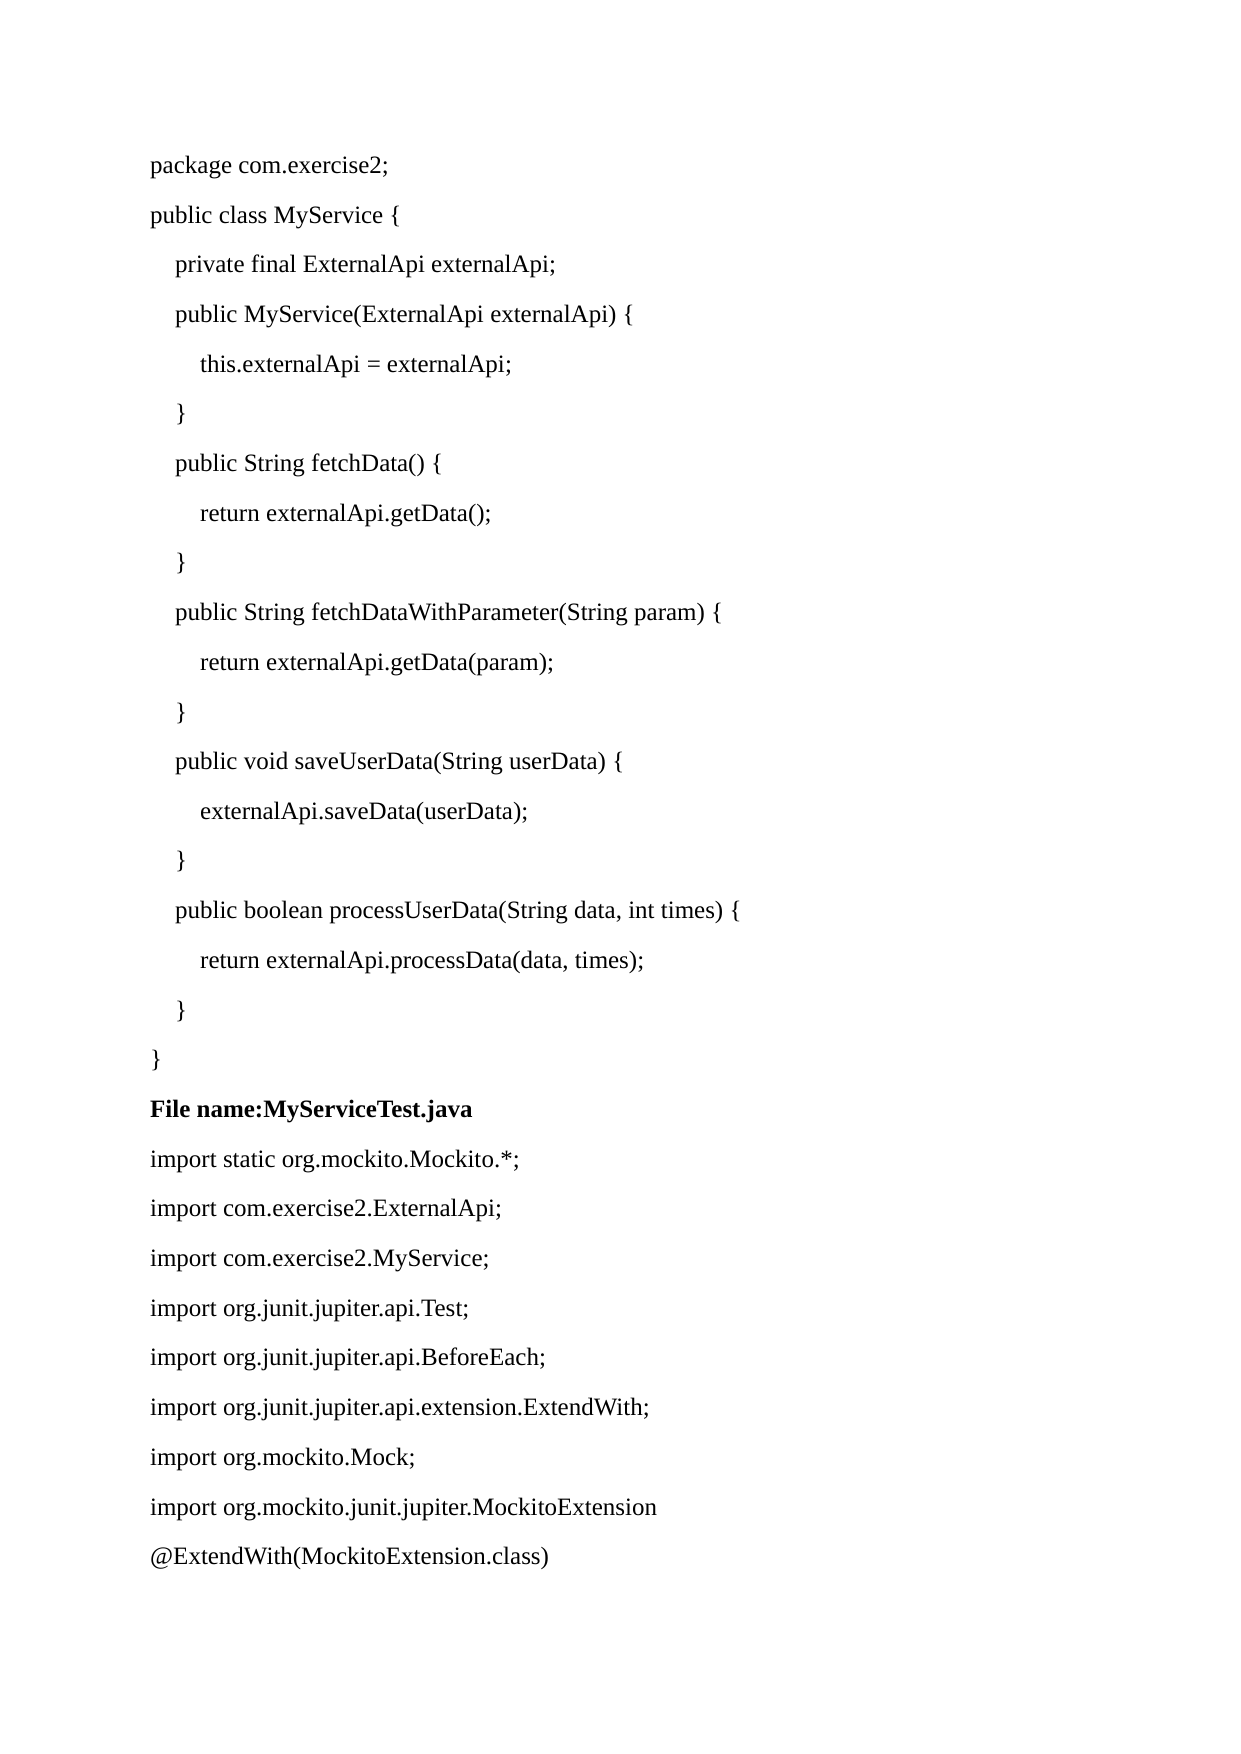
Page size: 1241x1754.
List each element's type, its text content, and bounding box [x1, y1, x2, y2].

text return externalApi.processData(data, times); [150, 945, 1090, 974]
text } [150, 1044, 1090, 1073]
text import org.junit.jupiter.api.BeforeEach; [150, 1342, 1090, 1371]
text private final ExternalApi externalApi; [150, 249, 1090, 278]
text import org.junit.jupiter.api.extension.ExtendWith; [150, 1392, 1090, 1421]
text return externalApi.getData(); [150, 498, 1090, 527]
text } [150, 697, 1090, 725]
text @ExtendWith(MockitoExtension.class) [150, 1541, 1090, 1570]
text public boolean processUserData(String data, int times) { [150, 895, 1090, 924]
text import org.mockito.junit.jupiter.MockitoExtension [150, 1492, 1090, 1520]
text return externalApi.getData(param); [150, 647, 1090, 676]
text public String fetchData() { [150, 448, 1090, 477]
text package com.exercise2; [150, 150, 1090, 179]
text import com.exercise2.MyService; [150, 1243, 1090, 1272]
text import com.exercise2.ExternalApi; [150, 1193, 1090, 1222]
text public void saveUserData(String userData) { [150, 746, 1090, 775]
text externalApi.saveData(userData); [150, 796, 1090, 825]
text } [150, 995, 1090, 1023]
text this.externalApi = externalApi; [150, 349, 1090, 377]
text } [150, 547, 1090, 576]
text import static org.mockito.Mockito.*; [150, 1144, 1090, 1172]
text public class MyService { [150, 200, 1090, 228]
text import org.mockito.Mock; [150, 1442, 1090, 1471]
text import org.junit.jupiter.api.Test; [150, 1293, 1090, 1322]
text File name:MyServiceTest.java [150, 1094, 1090, 1123]
text public String fetchDataWithParameter(String param) { [150, 597, 1090, 626]
text } [150, 398, 1090, 427]
text } [150, 846, 1090, 874]
text public MyService(ExternalApi externalApi) { [150, 299, 1090, 328]
